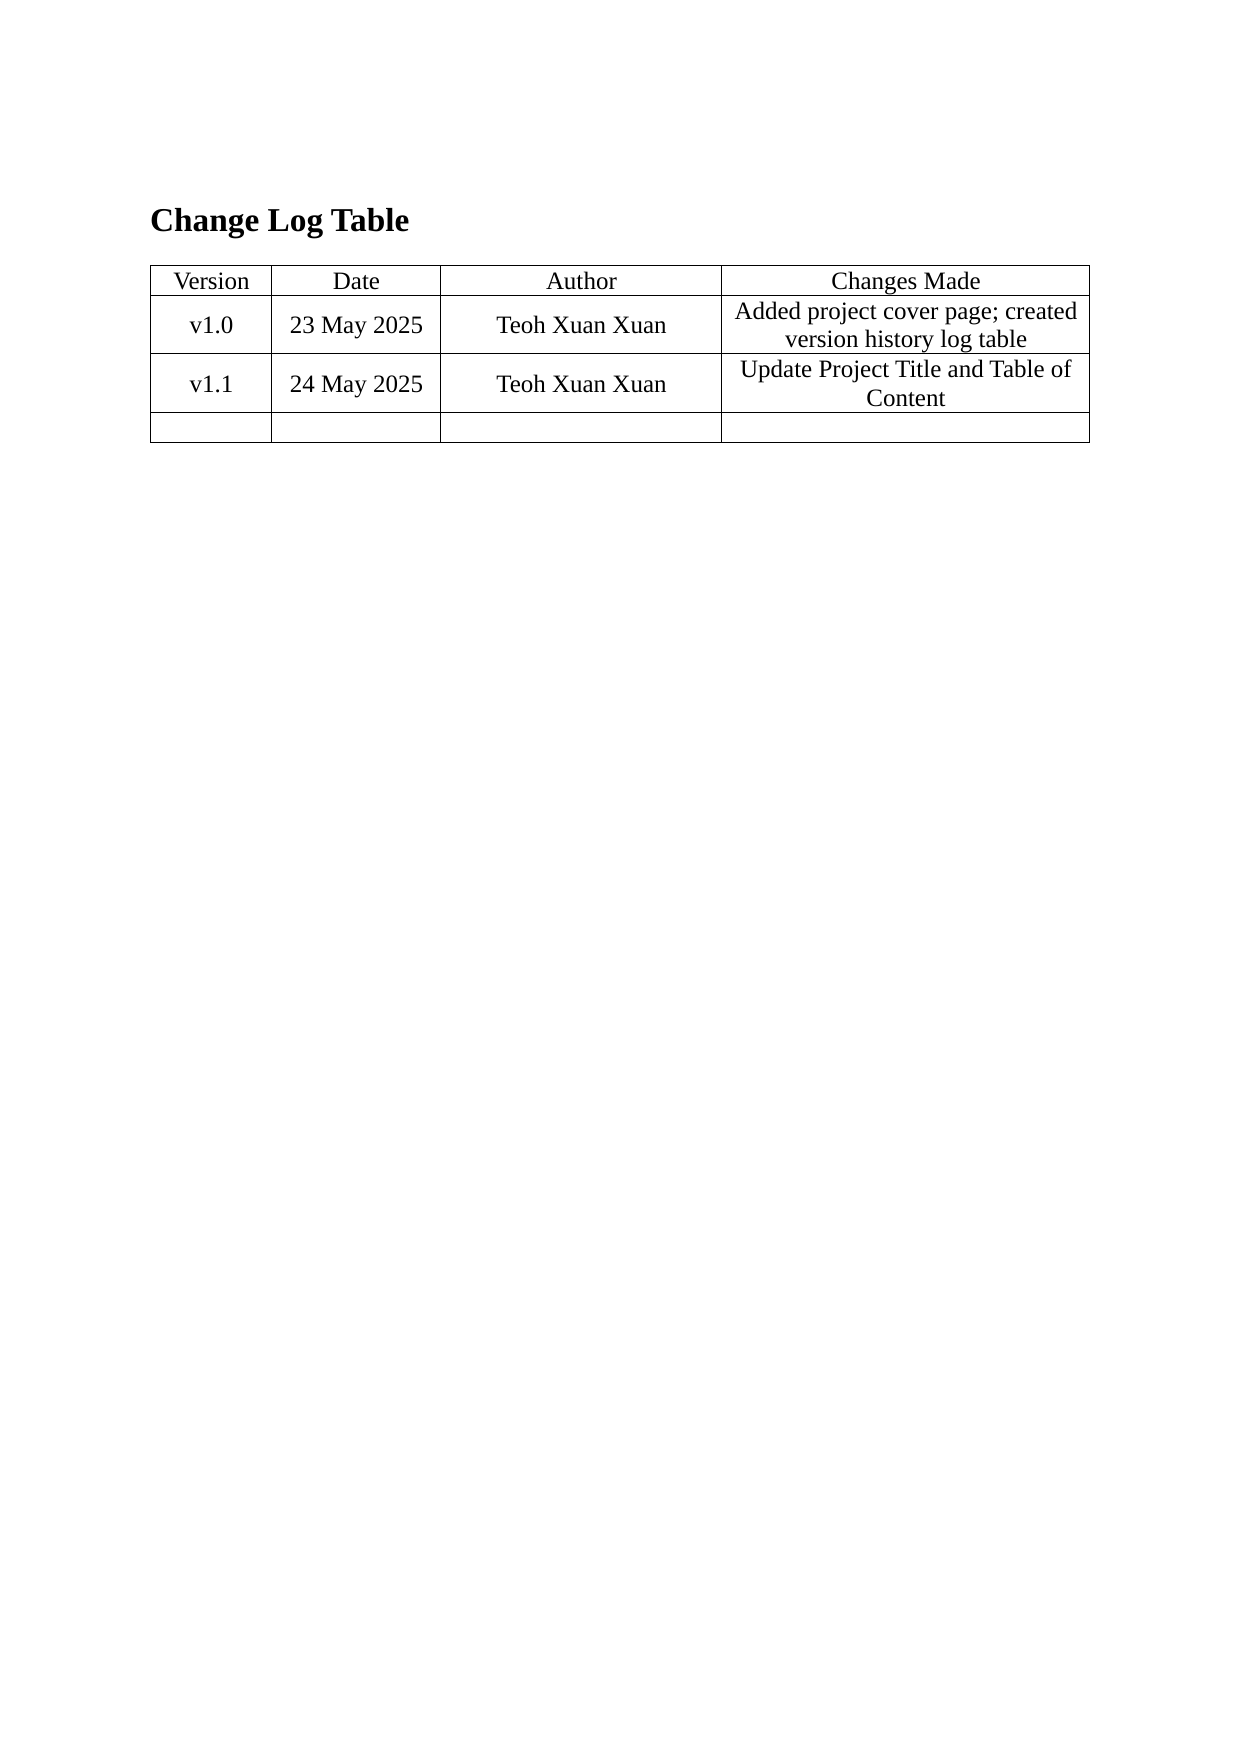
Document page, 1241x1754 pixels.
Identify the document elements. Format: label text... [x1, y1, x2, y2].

subtitle Change Log Table [150, 200, 1090, 238]
table_cell Update Project Title and Table of Content [722, 354, 1089, 412]
table_cell v1.0 [151, 296, 271, 353]
table_cell [722, 413, 1089, 442]
table_cell Teoh Xuan Xuan [441, 354, 721, 412]
table_cell v1.1 [151, 354, 271, 412]
table_header Version [151, 266, 271, 295]
table_cell Teoh Xuan Xuan [441, 296, 721, 353]
table_cell Added project cover page; created version history log table [722, 296, 1089, 353]
table_header Changes Made [722, 266, 1089, 295]
table_cell [151, 413, 271, 442]
table_cell [272, 413, 440, 442]
table_cell [441, 413, 721, 442]
table_cell 23 May 2025 [272, 296, 440, 353]
table_header Author [441, 266, 721, 295]
table_cell 24 May 2025 [272, 354, 440, 412]
table_header Date [272, 266, 440, 295]
